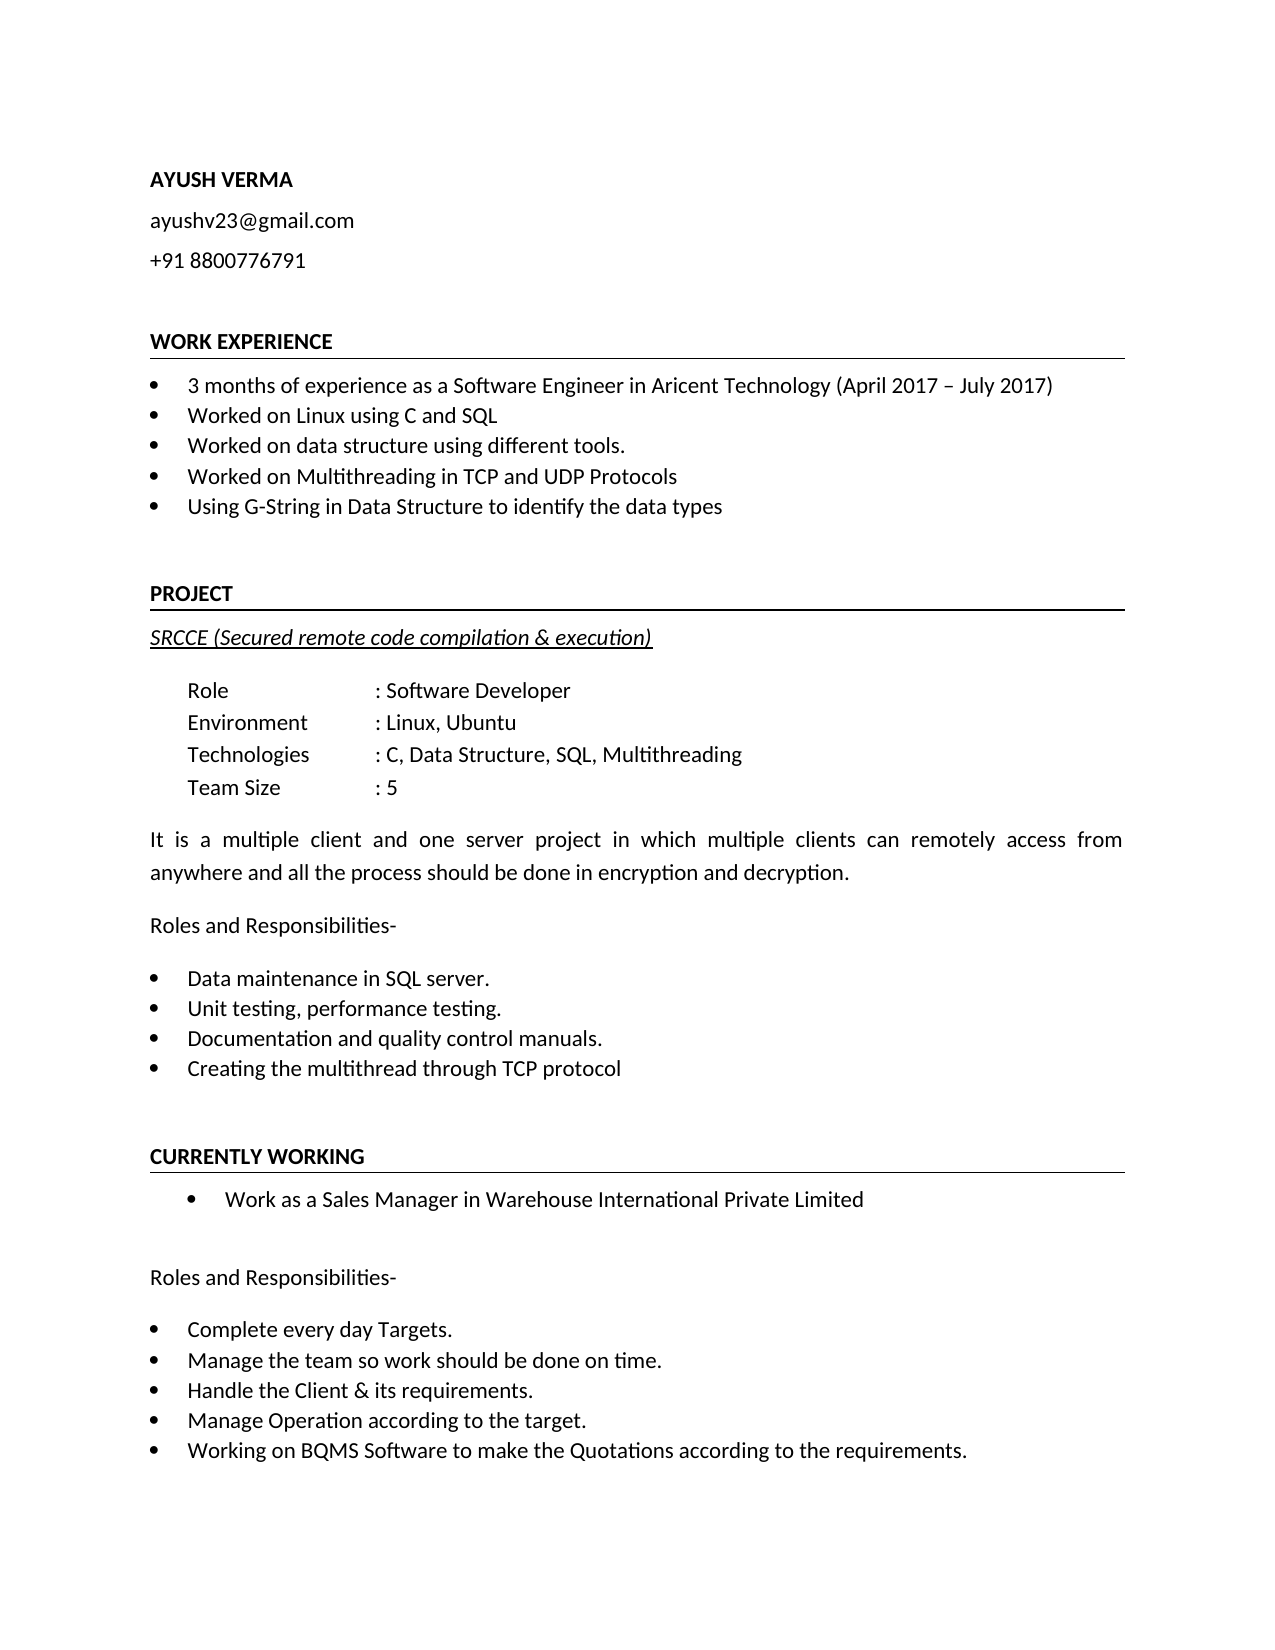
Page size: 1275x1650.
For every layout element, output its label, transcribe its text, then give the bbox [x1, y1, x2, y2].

text +91 8800776791 [150, 246, 1125, 274]
text WORK EXPERIENCE [150, 327, 1125, 358]
list Technologies : C, Data Structure, SQL, Multithreading [187, 740, 1125, 768]
text AYUSH VERMA [150, 165, 1125, 193]
list Work as a Sales Manager in Warehouse International Private Limited [187, 1186, 1125, 1213]
text SRCCE (Secured remote code compilation & execution) [150, 623, 1125, 651]
list Manage the team so work should be done on time. [150, 1346, 1125, 1374]
list Environment : Linux, Ubuntu [187, 708, 1125, 736]
list Worked on data structure using different tools. [150, 432, 1125, 459]
list Team Size : 5 [187, 773, 1125, 801]
text It is a multiple client and one server project in which multiple clients can remotely access from anywhere and all the process should be done in encryption and decryption. [150, 826, 1125, 886]
text ayushv23@gmail.com [150, 206, 1125, 234]
list Manage Operation according to the target. [150, 1406, 1125, 1434]
list Documentation and quality control manuals. [150, 1024, 1125, 1052]
list Worked on Multithreading in TCP and UDP Protocols [150, 462, 1125, 490]
text PROJECT [150, 579, 1125, 609]
list Role : Software Developer [187, 676, 1125, 704]
list 3 months of experience as a Software Engineer in Aricent Technology (April 2017 – July 2017) [150, 371, 1125, 399]
list Using G-String in Data Structure to identify the data types [150, 492, 1125, 520]
list Creating the multithread through TCP protocol [150, 1054, 1125, 1082]
text Roles and Responsibilities- [150, 1263, 1125, 1291]
text Roles and Responsibilities- [150, 911, 1125, 939]
list Unit testing, performance testing. [150, 994, 1125, 1022]
list Complete every day Targets. [150, 1316, 1125, 1344]
list Worked on Linux using C and SQL [150, 401, 1125, 429]
list Handle the Client & its requirements. [150, 1376, 1125, 1404]
list Data maintenance in SQL server. [150, 964, 1125, 992]
list Working on BQMS Software to make the Quotations according to the requirements. [150, 1436, 1125, 1464]
text CURRENTLY WORKING [150, 1142, 1125, 1172]
